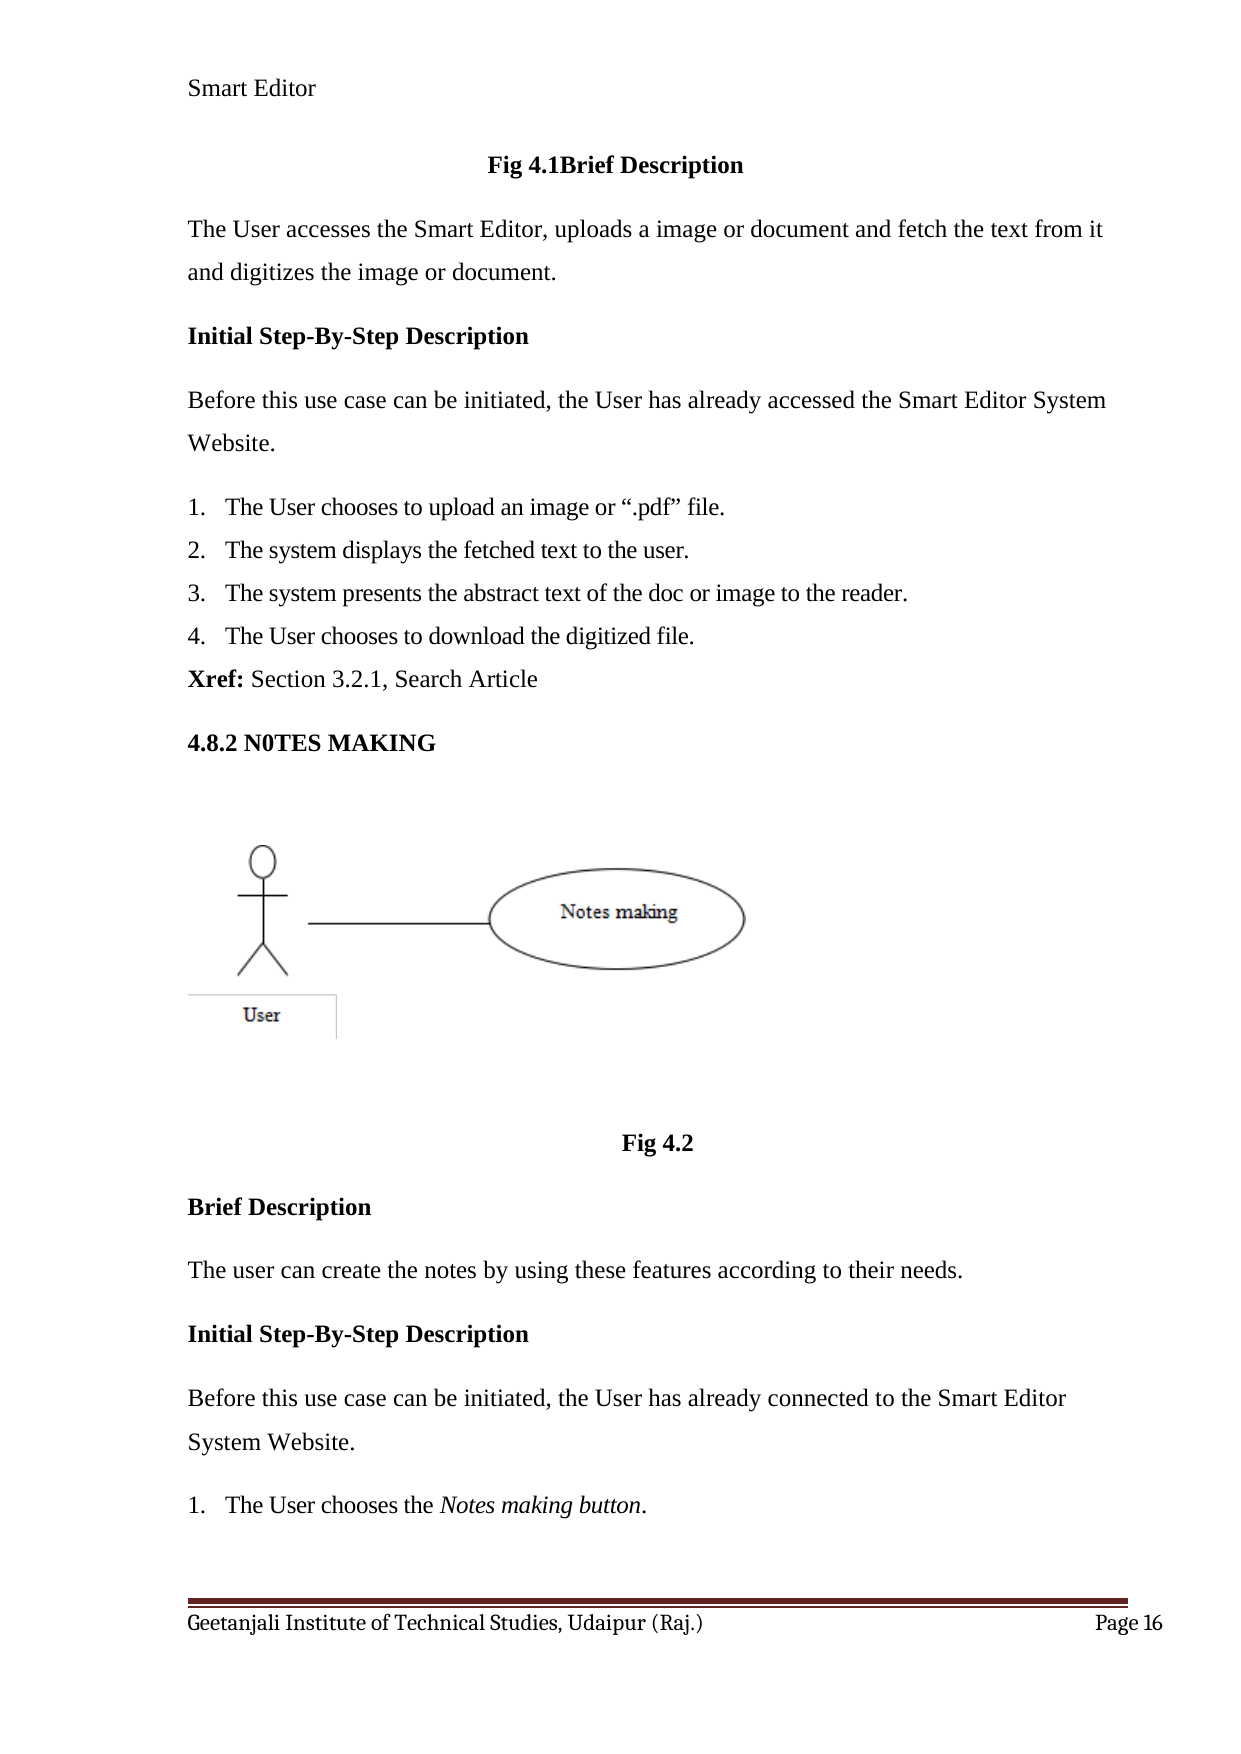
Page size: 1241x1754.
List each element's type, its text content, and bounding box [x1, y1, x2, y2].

text 4.8.2 N0TES MAKING [187, 728, 1128, 757]
text Before this use case can be initiated, the User has already accessed the Smart Editor System Website. [187, 385, 1128, 457]
text Fig 4.1Brief Description [412, 150, 1128, 179]
text Initial Step-By-Step Description [187, 321, 1128, 350]
text Before this use case can be initiated, the User has already connected to the Smart Editor System Website. [187, 1383, 1128, 1455]
list The User chooses to download the digitized file. [187, 621, 1128, 650]
picture [188, 845, 746, 1039]
text The User accesses the Smart Editor, uploads a image or document and fetch the text from it and digitizes the image or document. [187, 214, 1128, 286]
text Brief Description [187, 1192, 1128, 1220]
text Initial Step-By-Step Description [187, 1319, 1128, 1348]
text Fig 4.2 [187, 1128, 1128, 1156]
list The system displays the fetched text to the user. [187, 535, 1128, 564]
text Xref: Section 3.2.1, Search Article [187, 664, 1128, 693]
table_cell [188, 845, 747, 1064]
list The system presents the abstract text of the doc or image to the reader. [187, 578, 1128, 607]
text The user can create the notes by using these features according to their needs. [187, 1256, 1128, 1284]
list The User chooses to upload an image or “.pdf” file. [187, 492, 1128, 521]
list The User chooses the Notes making button. [187, 1491, 1128, 1519]
